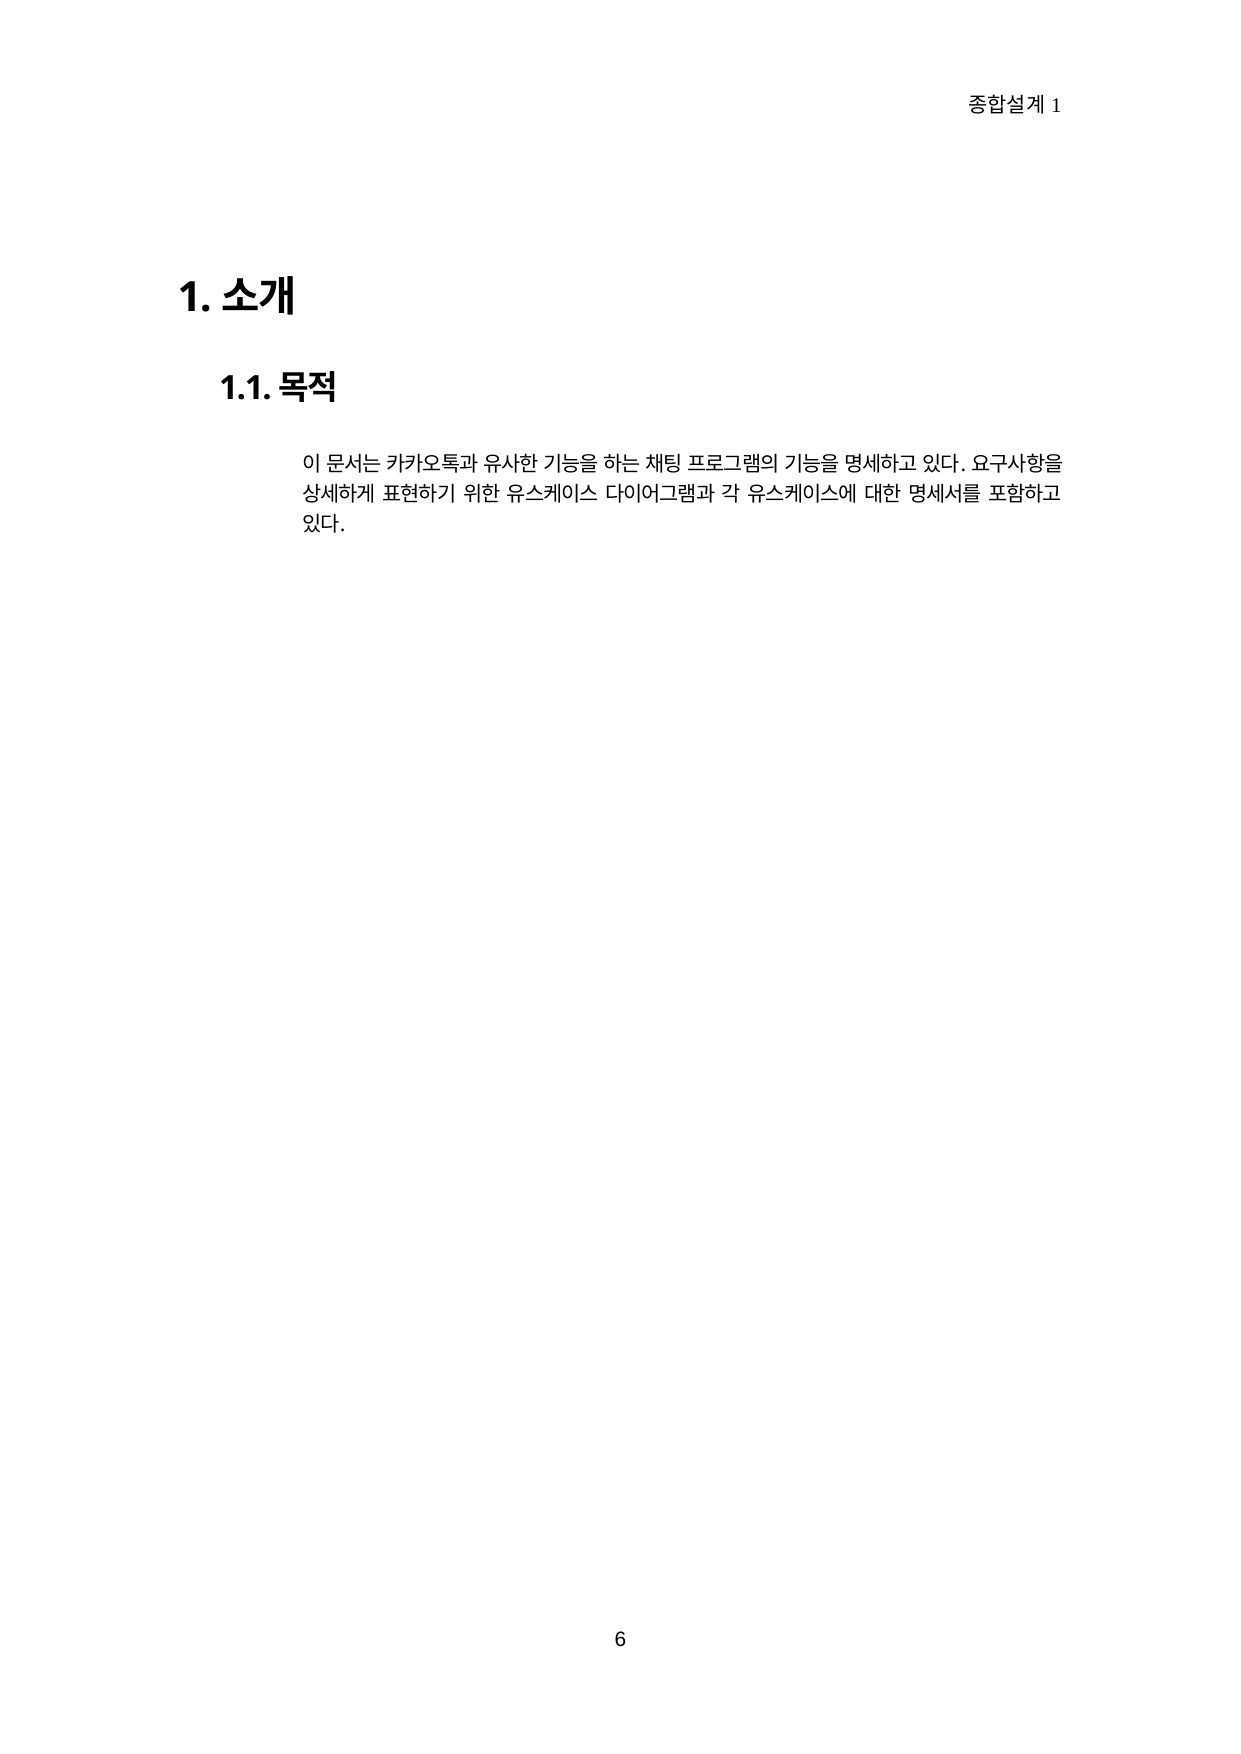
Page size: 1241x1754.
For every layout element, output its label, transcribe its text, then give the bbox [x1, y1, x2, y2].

subtitle 목적 [219, 361, 959, 409]
subtitle 소개 [177, 263, 1063, 323]
text 이 문서는 카카오톡과 유사한 기능을 하는 채팅 프로그램의 기능을 명세하고 있다. 요구사항을 상세하게 표현하기 위한 유스케이스 다이어그램과 각 유스케이스에 대한 명세서를 포함하고 있다. [302, 447, 1063, 538]
